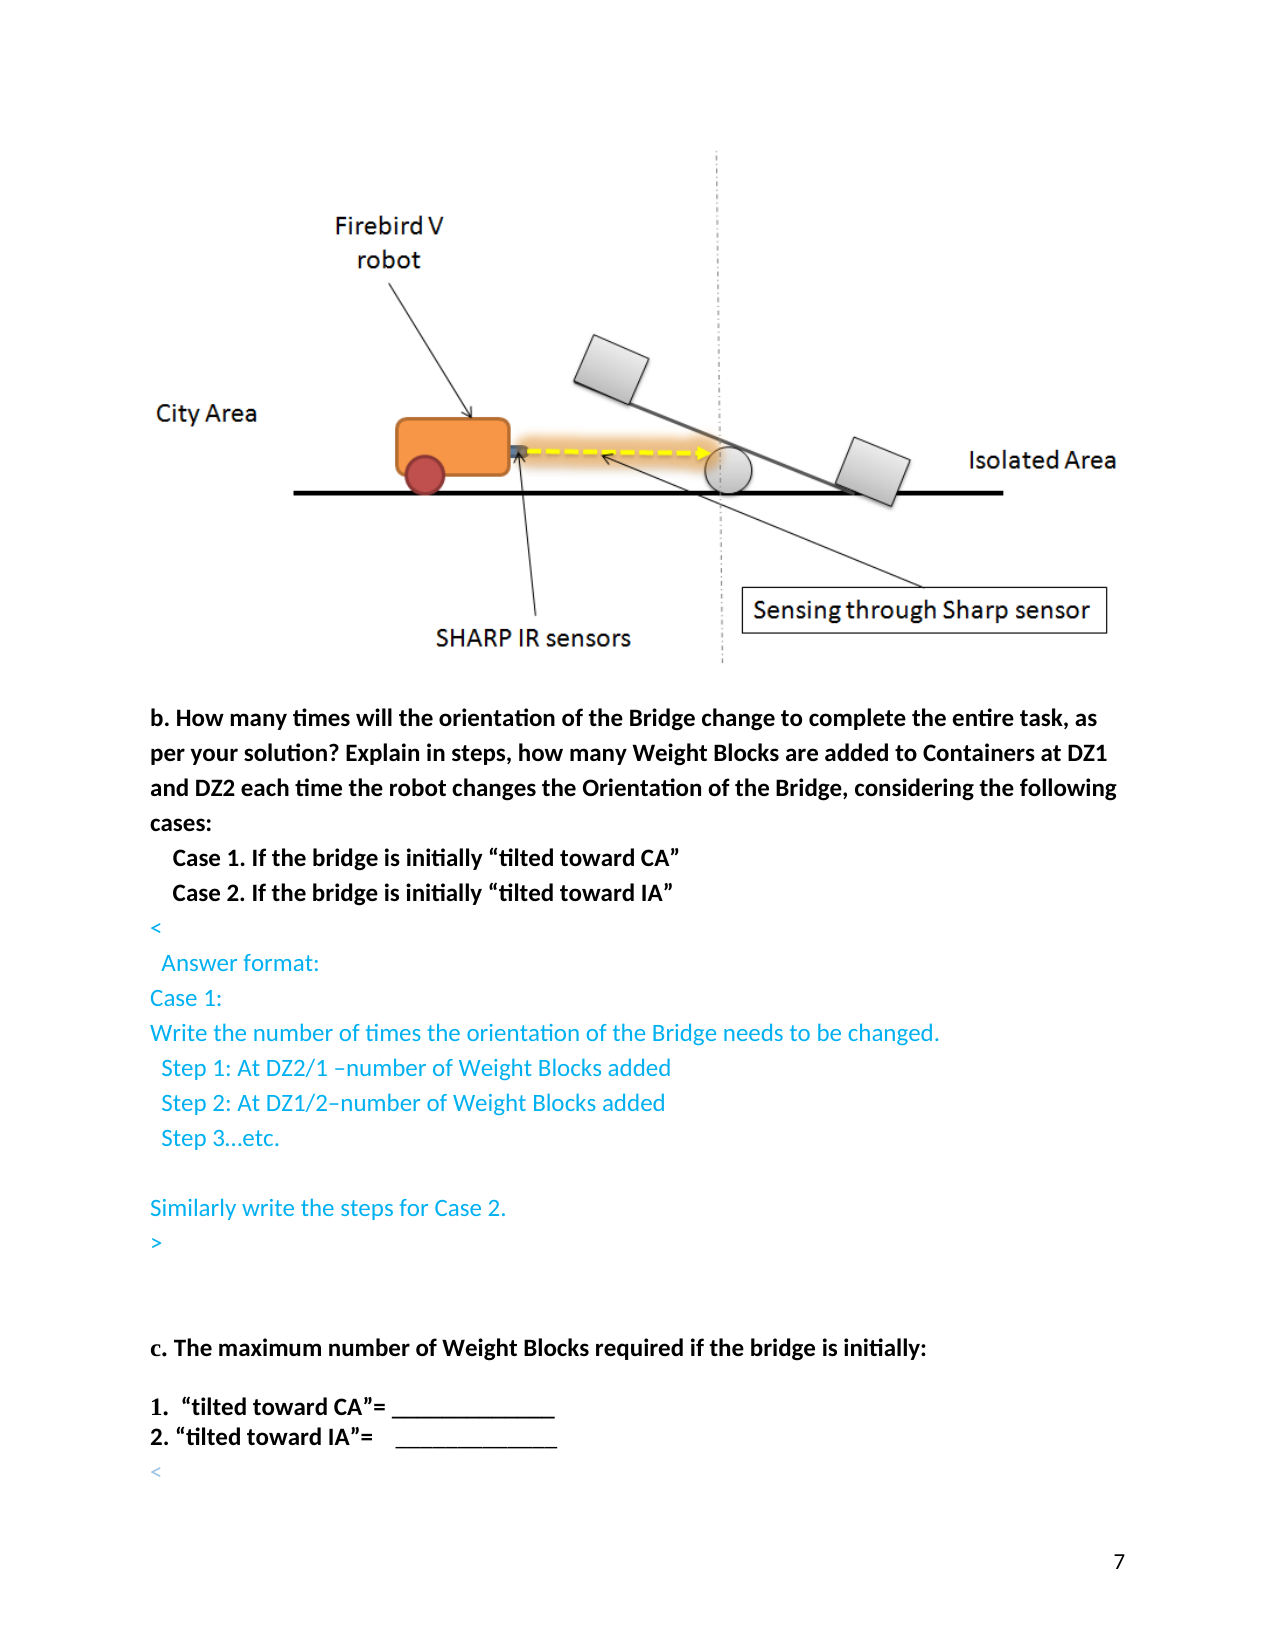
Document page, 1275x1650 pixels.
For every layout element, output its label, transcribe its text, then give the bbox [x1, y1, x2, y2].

text < [150, 1456, 1125, 1487]
text Answer format: [150, 947, 1125, 977]
text Write the number of times the orientation of the Bridge needs to be changed. [150, 1017, 1125, 1047]
picture [150, 150, 1125, 663]
text Similarly write the steps for Case 2. [150, 1192, 1125, 1222]
text Case 1: [150, 982, 1125, 1012]
text c. The maximum number of Weight Blocks required if the bridge is initially: [150, 1332, 1125, 1362]
text Case 1. If the bridge is initially “tilted toward CA” [150, 842, 1125, 872]
text Case 2. If the bridge is initially “tilted toward IA” [150, 877, 1125, 907]
text 2. “tilted toward IA”= _____________ [150, 1421, 1125, 1452]
text Step 2: At DZ1/2–number of Weight Blocks added [150, 1087, 1125, 1117]
text Step 1: At DZ2/1 –number of Weight Blocks added [150, 1052, 1125, 1082]
text > [150, 1227, 1125, 1257]
text b. How many times will the orientation of the Bridge change to complete the entire task, as per your solution? Explain in steps, how many Weight Blocks are added to Containers at DZ1 and DZ2 each time the robot changes the Orientation of the Bridge, considering the following cases: [150, 702, 1125, 837]
text Step 3…etc. [150, 1122, 1125, 1152]
text 1. “tilted toward CA”= _____________ [150, 1391, 1125, 1421]
text < [150, 912, 1125, 942]
